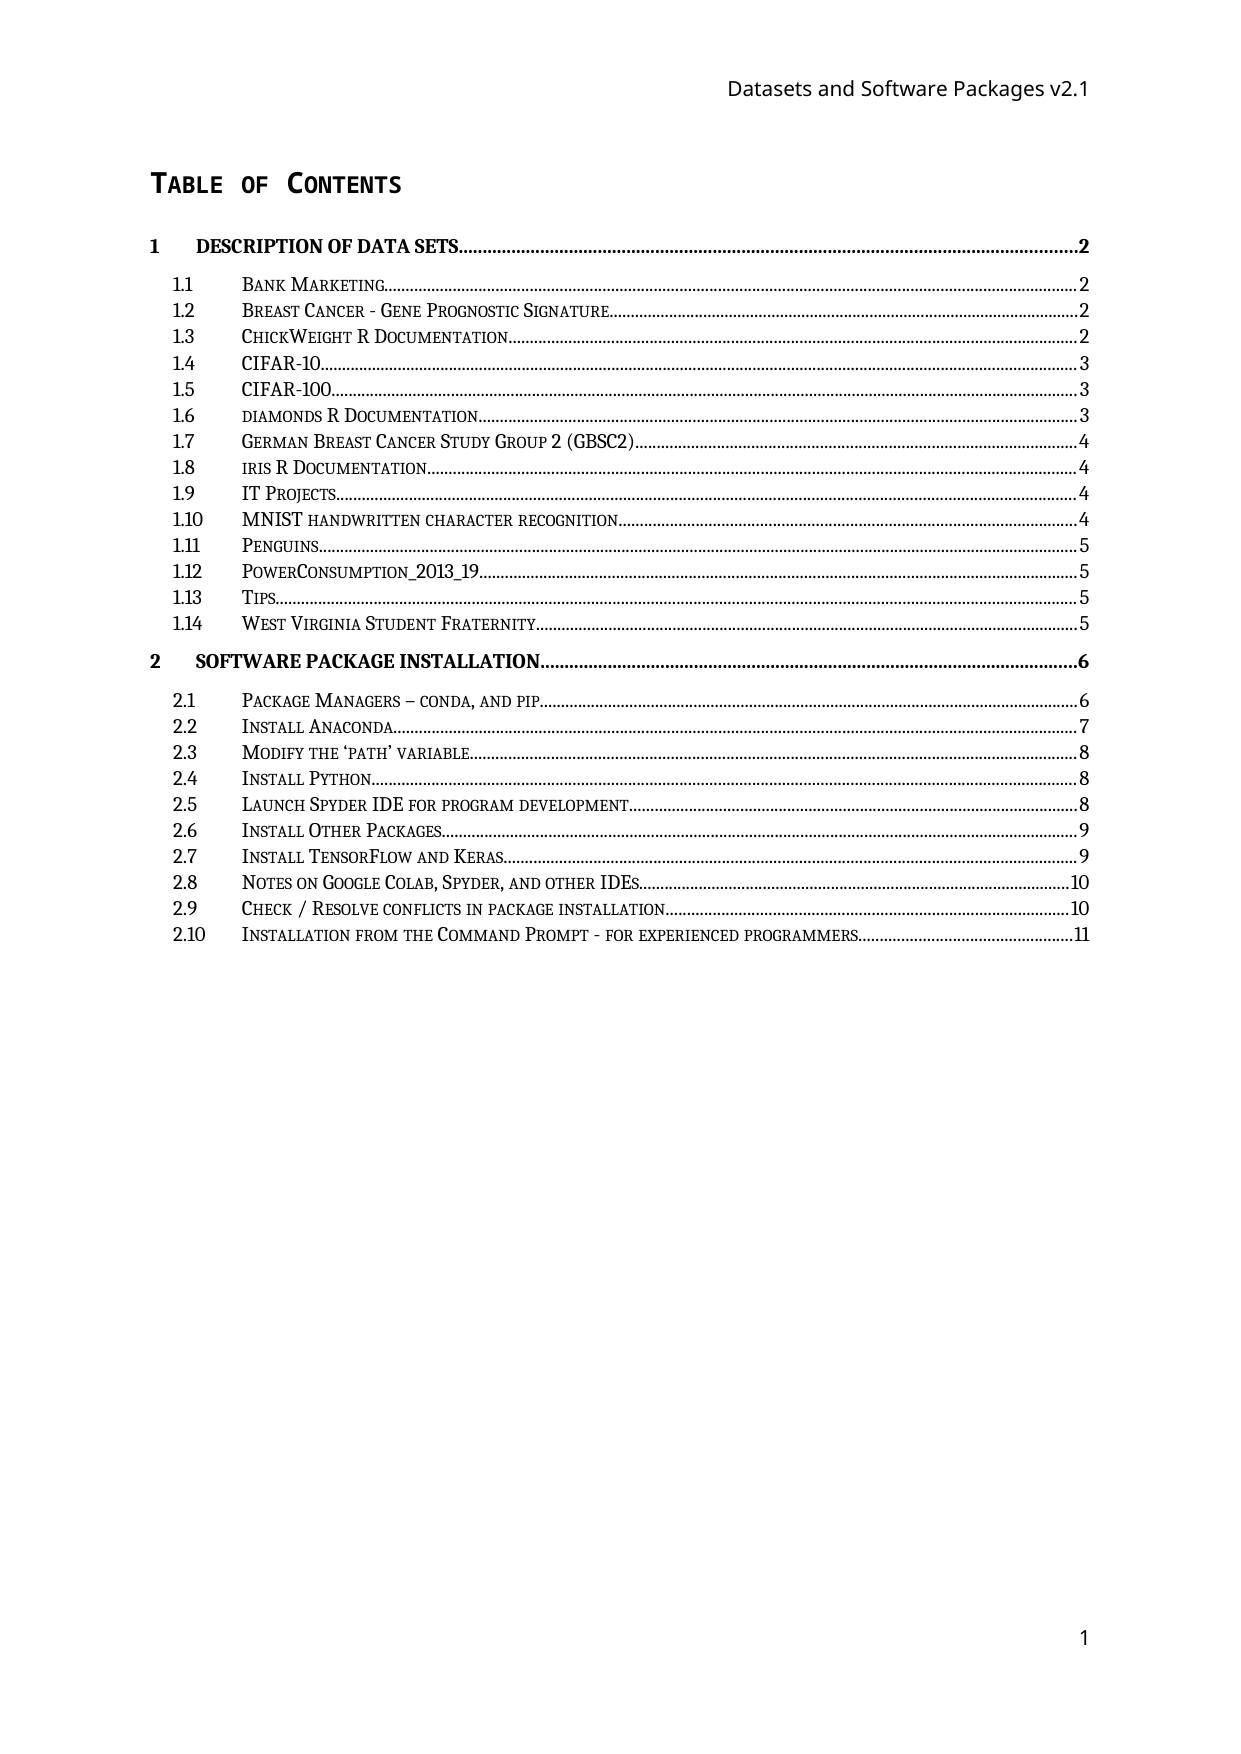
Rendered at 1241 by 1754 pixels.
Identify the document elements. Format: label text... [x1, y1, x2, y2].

text 1.8 iris R Documentation 4 [173, 455, 1090, 479]
text 2.2 Install Anaconda 7 [173, 715, 1090, 739]
text 2.7 Install TensorFlow and Keras 9 [173, 845, 1090, 869]
text 2.6 Install Other Packages 9 [173, 819, 1090, 843]
text 1.9 IT Projects 4 [173, 481, 1090, 505]
text 1.13 Tips 5 [173, 586, 1090, 609]
text 2 SOFTWARE PACKAGE INSTALLATION 6 [150, 650, 1090, 674]
text 1.1 Bank Marketing 2 [173, 273, 1090, 297]
text 1.11 Penguins 5 [173, 533, 1090, 557]
text 1.14 West Virginia Student Fraternity 5 [173, 612, 1090, 636]
text 1.12 PowerConsumption_2013_19 5 [173, 559, 1090, 583]
text 1 DESCRIPTION OF DATA SETS 2 [150, 234, 1090, 258]
text 2.8 Notes on Google Colab, Spyder, and other IDEs 10 [173, 871, 1090, 895]
text 2.4 Install Python 8 [173, 767, 1090, 791]
text 1.5 CIFAR-100 3 [173, 377, 1090, 401]
text 1.3 ChickWeight R Documentation 2 [173, 325, 1090, 349]
text 1.6 diamonds R Documentation 3 [173, 403, 1090, 427]
text 2.3 Modify the ‘path’ variable 8 [173, 741, 1090, 765]
text Table of Contents [150, 162, 1090, 202]
text 2.10 Installation from the Command Prompt - for experienced programmers 11 [173, 923, 1090, 947]
text 1.4 CIFAR-10 3 [173, 351, 1090, 375]
text 1.10 MNIST handwritten character recognition 4 [173, 507, 1090, 531]
text 1.7 German Breast Cancer Study Group 2 (GBSC2) 4 [173, 429, 1090, 453]
text 2.5 Launch Spyder IDE for program development 8 [173, 793, 1090, 817]
text 1.2 Breast Cancer - Gene Prognostic Signature 2 [173, 299, 1090, 323]
text 2.1 Package Managers – conda, and pip 6 [173, 689, 1090, 713]
text 2.9 Check / Resolve conflicts in package installation 10 [173, 897, 1090, 921]
